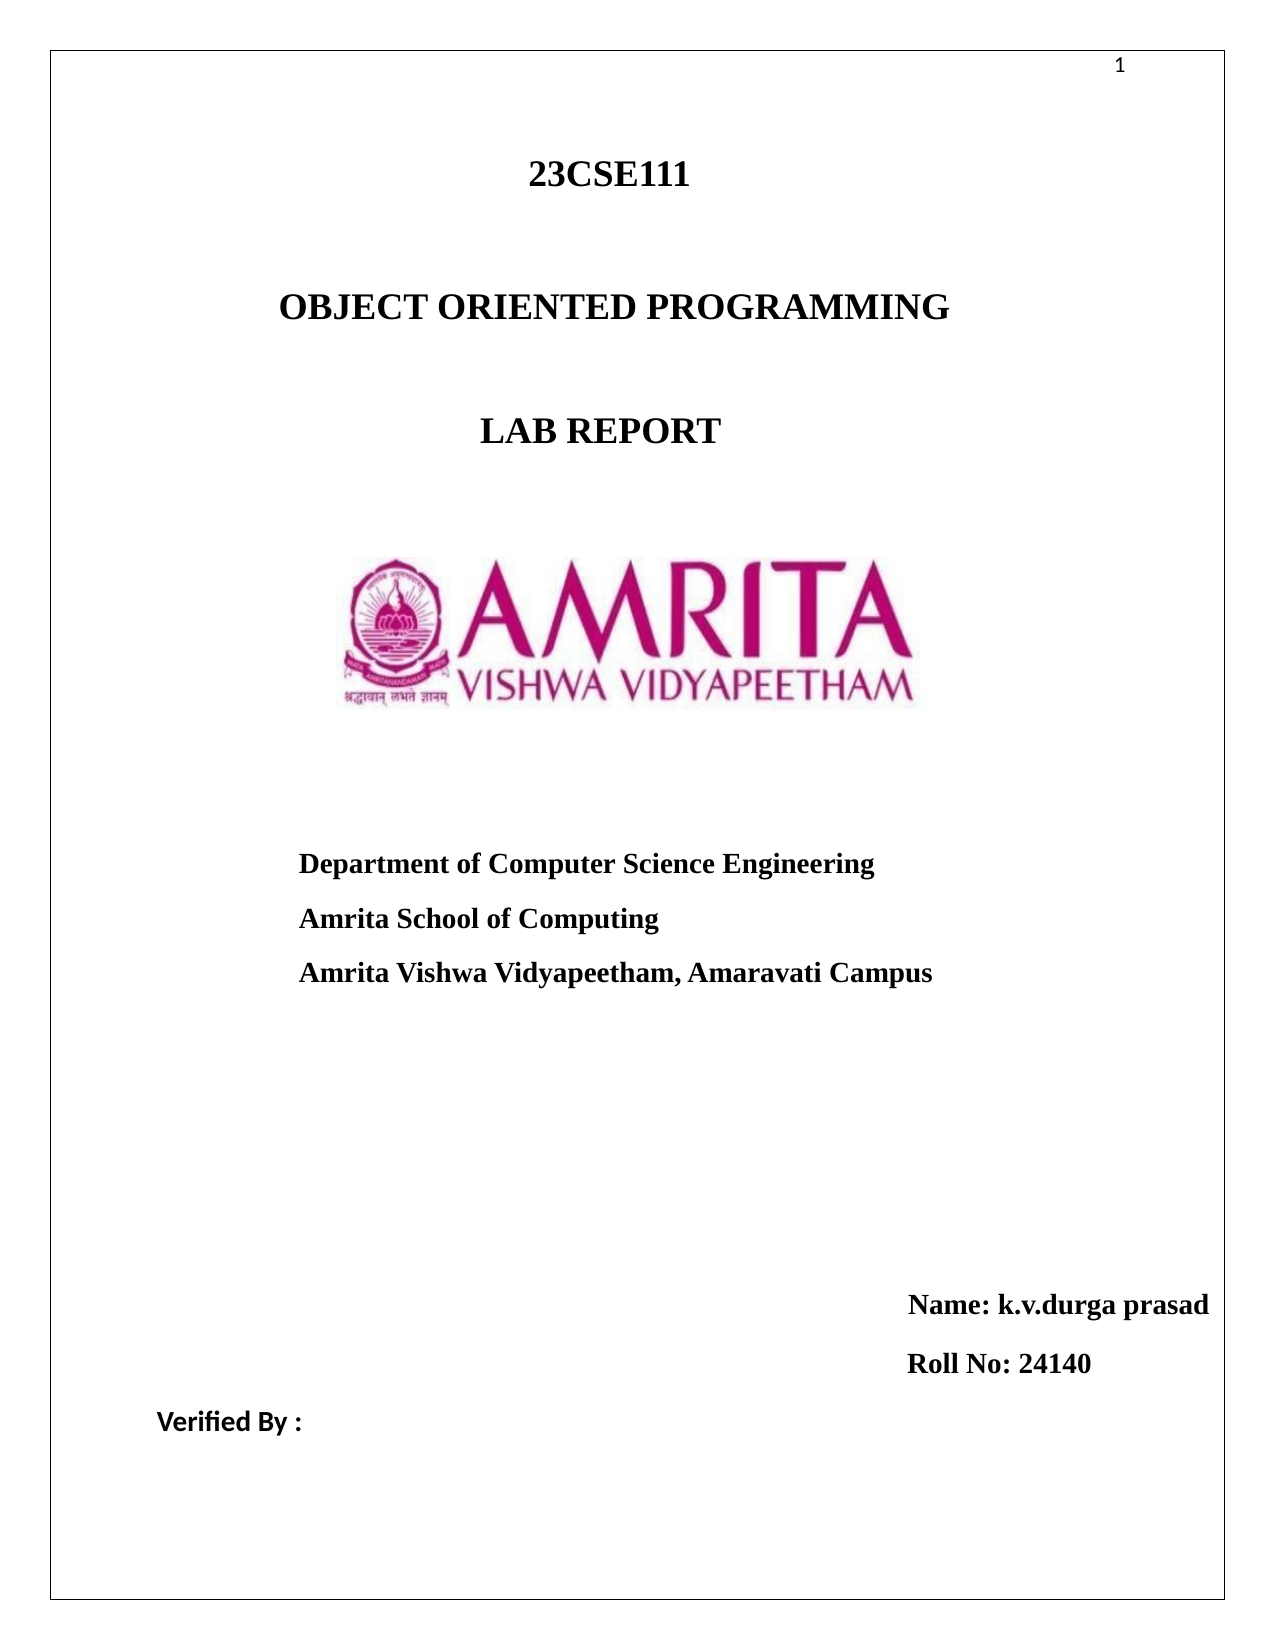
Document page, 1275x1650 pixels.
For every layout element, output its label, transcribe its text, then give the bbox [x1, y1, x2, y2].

text Department of Computer Science Engineering Amrita School of Computing [298, 846, 1042, 934]
picture [336, 557, 928, 711]
text Name: k.v.durga prasad [164, 1287, 1275, 1321]
text LAB REPORT [236, 409, 1275, 452]
text Amrita Vishwa Vidyapeetham, Amaravati Campus [148, 955, 1042, 988]
text OBJECT ORIENTED PROGRAMMING [147, 284, 1275, 327]
text 23CSE111 [324, 151, 1275, 194]
text Roll No: 24140 [148, 1346, 1275, 1379]
text Verified By : [150, 1403, 1275, 1438]
